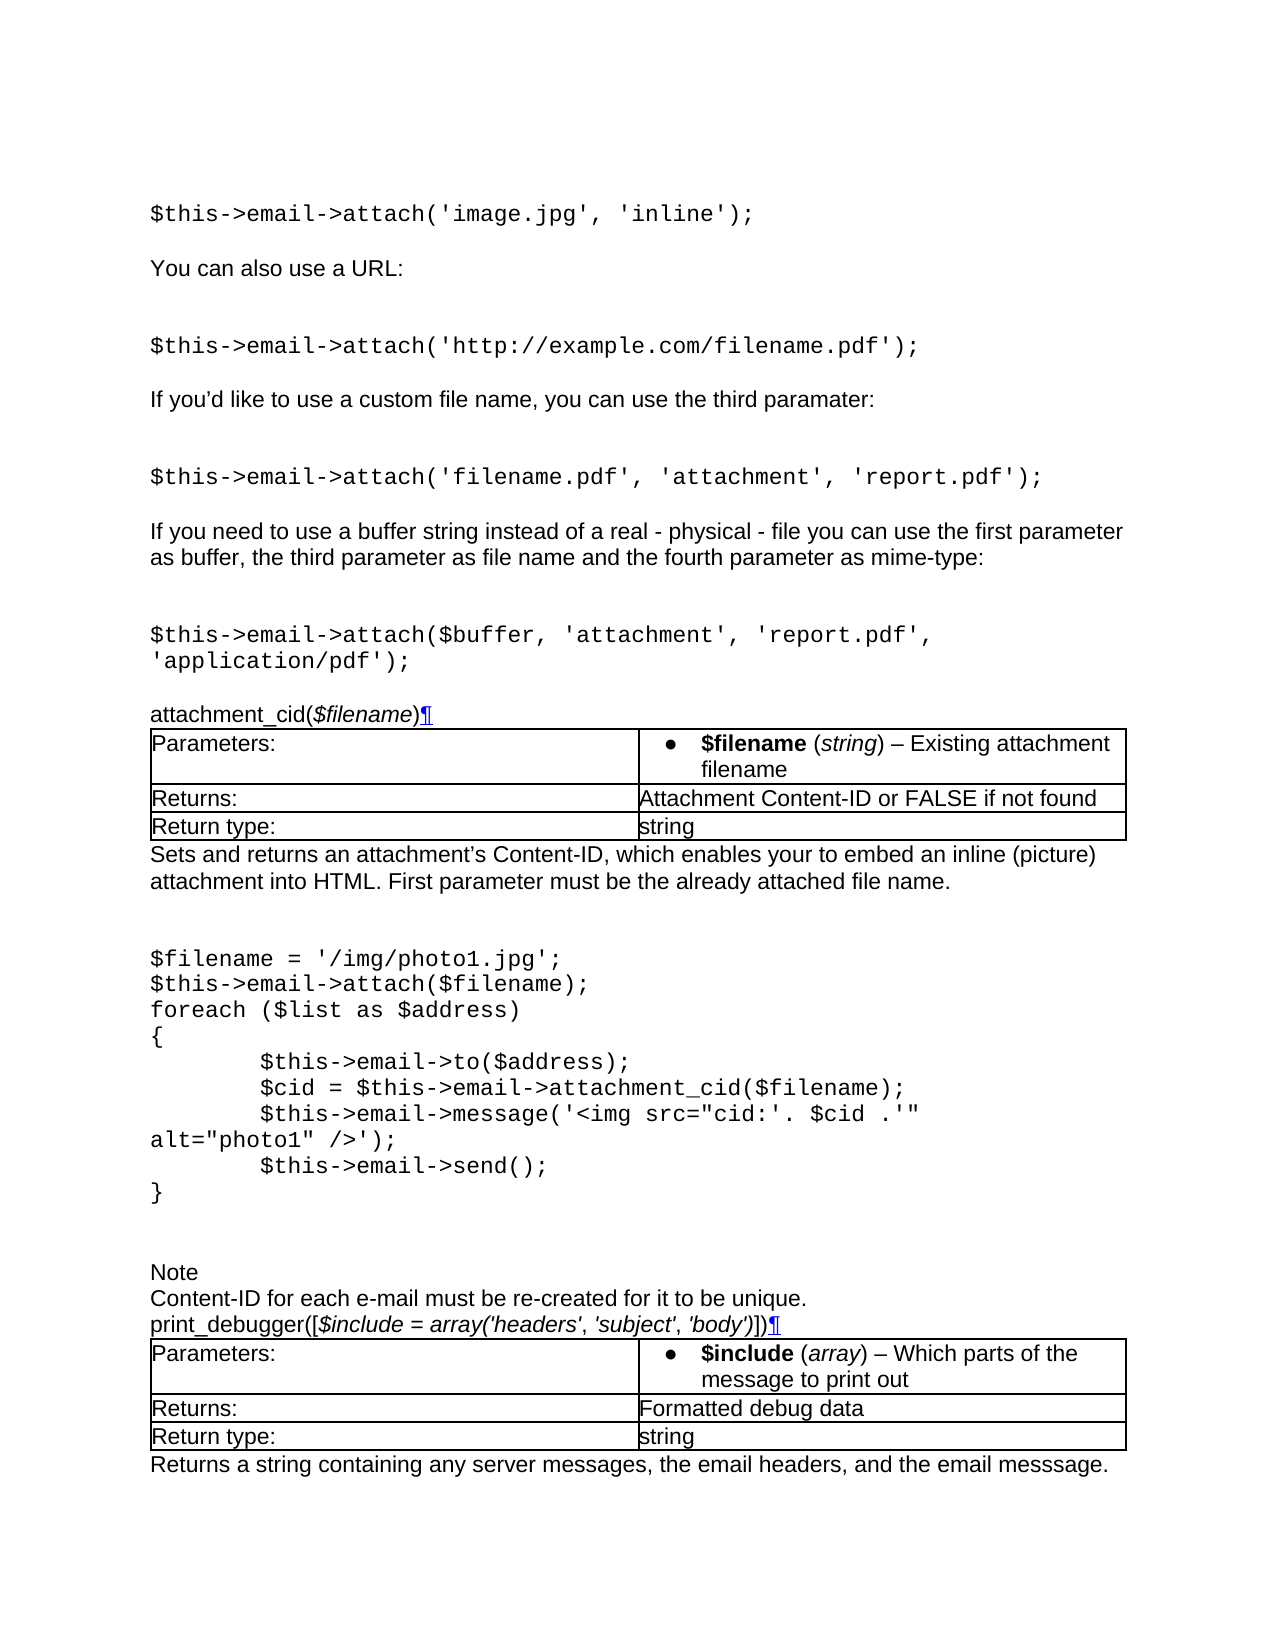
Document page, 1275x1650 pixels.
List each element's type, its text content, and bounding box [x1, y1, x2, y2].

text $this->email->attach('image.jpg', 'inline'); [150, 203, 1125, 255]
text Content-ID for each e-mail must be re-created for it to be unique. [150, 1285, 1125, 1311]
text $filename = '/img/photo1.jpg'; $this->email->attach($filename); foreach ($list as $address) { $this->email->to($address); $cid = $this->email->attachment_cid($filename); $this->email->message('<img src="cid:'. $cid .'" alt="photo1" />'); $this->email->send(); } [150, 947, 1125, 1233]
table_header $include (array) – Which parts of the message to print out [640, 1340, 1125, 1392]
text print_debugger([$include = array('headers', 'subject', 'body')])¶ [150, 1311, 1125, 1338]
text Sets and returns an attachment’s Content-ID, which enables your to embed an inline (picture) attachment into HTML. First parameter must be the already attached file name. [150, 841, 1125, 894]
text $this->email->attach('http://example.com/filename.pdf'); [150, 334, 1125, 386]
table_header Parameters: [152, 730, 638, 782]
table_cell Return type: [152, 813, 638, 839]
text $this->email->attach('filename.pdf', 'attachment', 'report.pdf'); [150, 465, 1125, 518]
text $this->email->attach($buffer, 'attachment', 'report.pdf', 'application/pdf'); [150, 623, 1125, 701]
text If you need to use a buffer string instead of a real - physical - file you can use the first parameter as buffer, the third parameter as file name and the fourth parameter as mime-type: [150, 518, 1125, 570]
table_cell Returns: [152, 1395, 638, 1421]
text attachment_cid($filename)¶ [150, 701, 1125, 728]
table_cell Formatted debug data [640, 1395, 1125, 1421]
table_cell Returns: [152, 785, 638, 811]
table_header Parameters: [152, 1340, 638, 1392]
table_header $filename (string) – Existing attachment filename [640, 730, 1125, 782]
table_cell Return type: [152, 1423, 638, 1449]
text If you’d like to use a custom file name, you can use the third paramater: [150, 386, 1125, 413]
table_cell string [640, 813, 1125, 839]
text You can also use a URL: [150, 255, 1125, 281]
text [150, 1451, 1125, 1478]
table_cell Attachment Content-ID or FALSE if not found [640, 785, 1125, 811]
table_cell string [640, 1423, 1125, 1449]
text Note [150, 1258, 1125, 1285]
